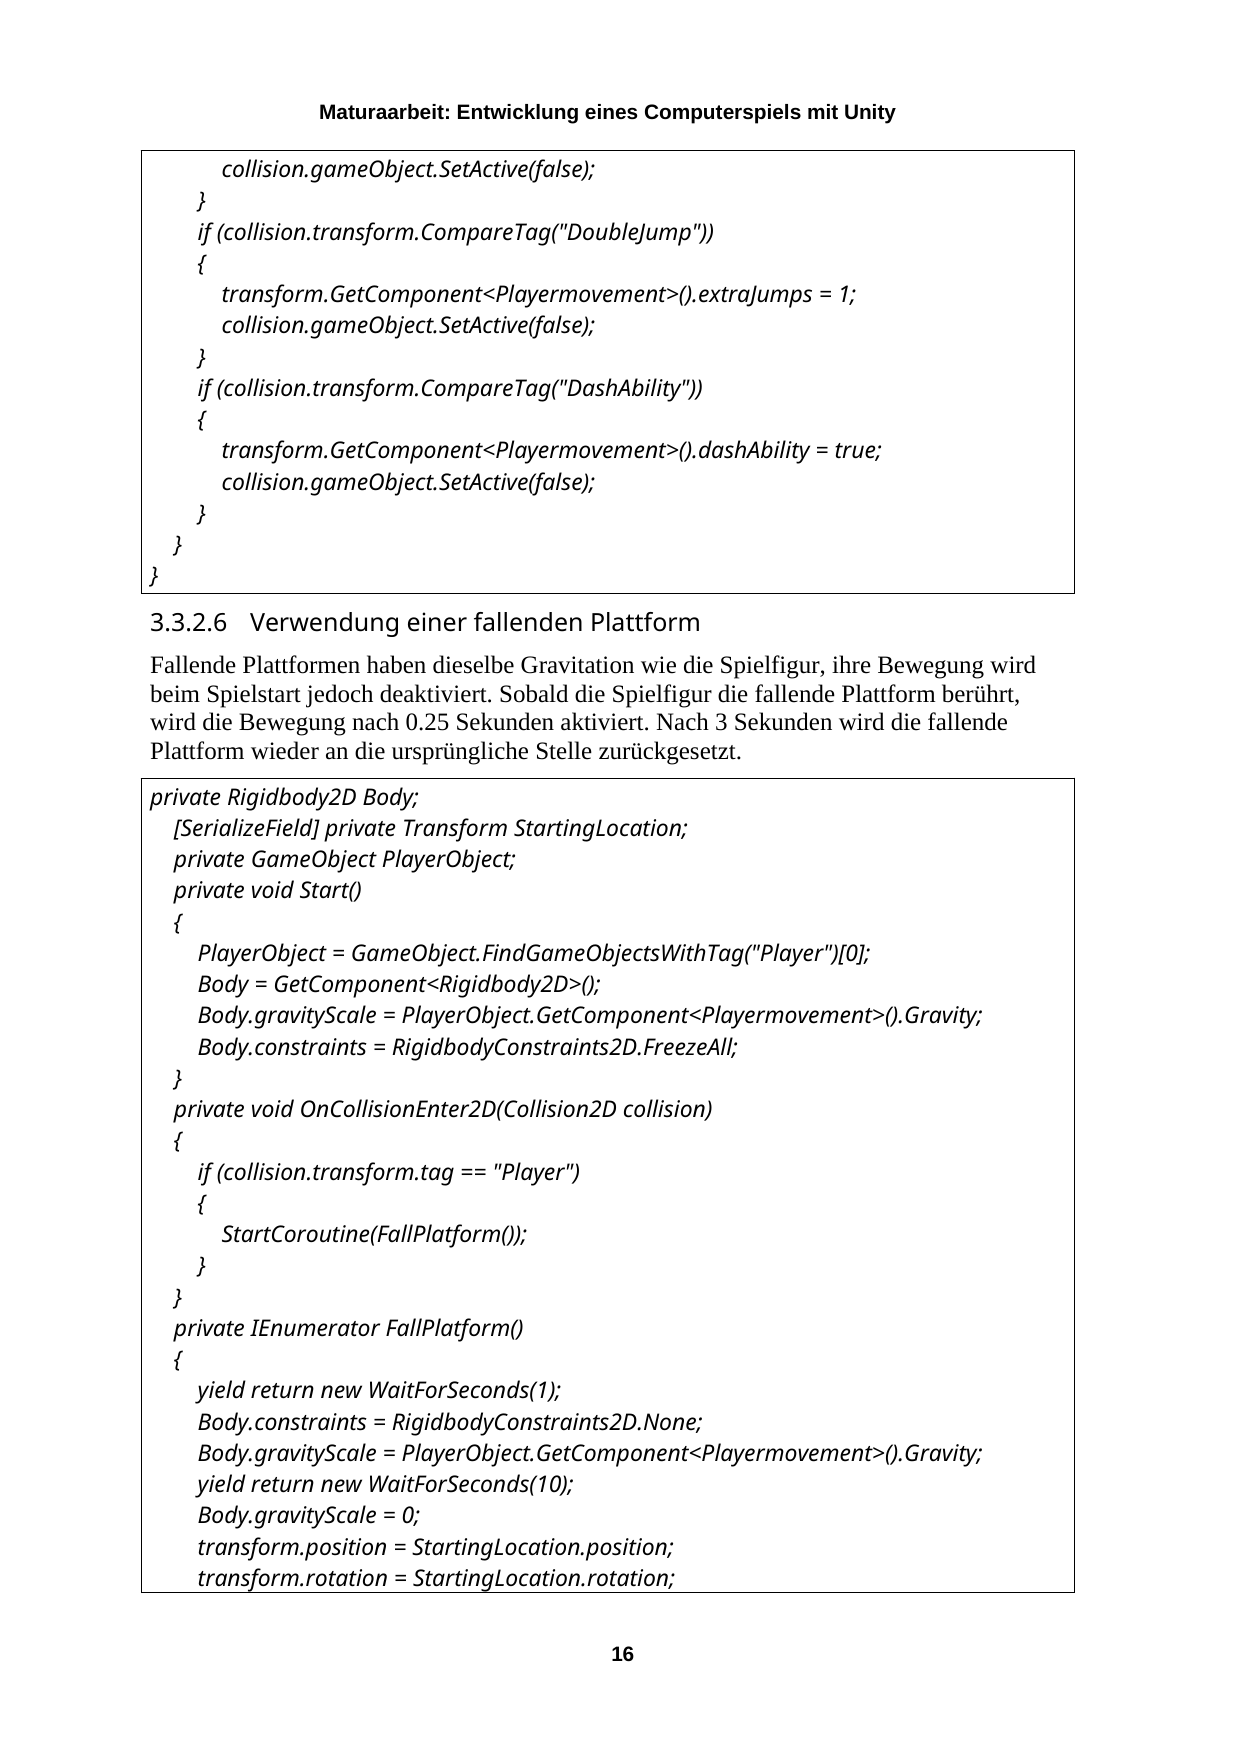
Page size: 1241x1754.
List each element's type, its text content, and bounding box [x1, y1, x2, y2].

text } [150, 497, 1065, 528]
text { [150, 247, 1065, 278]
text { [150, 906, 1065, 937]
text transform.GetComponent<Playermovement>().dashAbility = true; [150, 434, 1065, 466]
text yield return new WaitForSeconds(1); [150, 1374, 1065, 1406]
text Body.gravityScale = PlayerObject.GetComponent<Playermovement>().Gravity; [150, 999, 1065, 1031]
text { [150, 403, 1065, 434]
text Body.constraints = RigidbodyConstraints2D.None; [150, 1406, 1065, 1437]
subtitle Verwendung einer fallenden Plattform [150, 606, 1065, 637]
text transform.GetComponent<Playermovement>().extraJumps = 1; [150, 278, 1065, 309]
text if (collision.transform.CompareTag("DoubleJump")) [150, 216, 1065, 247]
text collision.gameObject.SetActive(false); [142, 151, 1074, 184]
text if (collision.transform.tag == "Player") [150, 1156, 1065, 1187]
text } [142, 556, 1074, 593]
text Body.gravityScale = PlayerObject.GetComponent<Playermovement>().Gravity; [150, 1437, 1065, 1468]
text Fallende Plattformen haben dieselbe Gravitation wie die Spielfigur, ihre Bewegung wird beim Spielstart jedoch deaktiviert. Sobald die Spielfigur die fallende Plattform berührt, wird die Bewegung nach 0.25 Sekunden aktiviert. Nach 3 Sekunden wird die fallende Plattform wieder an die ursprüngliche Stelle zurückgesetzt. [150, 650, 1065, 765]
text { [150, 1187, 1065, 1218]
text private void Start() [150, 874, 1065, 906]
text private void OnCollisionEnter2D(Collision2D collision) [150, 1093, 1065, 1124]
text } [150, 1249, 1065, 1281]
text [SerializeField] private Transform StartingLocation; [150, 812, 1065, 843]
text if (collision.transform.CompareTag("DashAbility")) [150, 372, 1065, 403]
text Body.constraints = RigidbodyConstraints2D.FreezeAll; [150, 1031, 1065, 1062]
text StartCoroutine(FallPlatform()); [150, 1218, 1065, 1249]
text Body = GetComponent<Rigidbody2D>(); [150, 968, 1065, 999]
text } [150, 184, 1065, 216]
text transform.rotation = StartingLocation.rotation; [150, 1562, 1065, 1592]
text } [150, 1062, 1065, 1093]
text { [150, 1124, 1065, 1156]
text PlayerObject = GameObject.FindGameObjectsWithTag("Player")[0]; [150, 937, 1065, 968]
text { [150, 1343, 1065, 1374]
text Body.gravityScale = 0; [150, 1499, 1065, 1531]
text transform.position = StartingLocation.position; [150, 1531, 1065, 1562]
text private IEnumerator FallPlatform() [150, 1312, 1065, 1343]
text collision.gameObject.SetActive(false); [150, 466, 1065, 497]
text private Rigidbody2D Body; [142, 779, 1074, 812]
text yield return new WaitForSeconds(10); [150, 1468, 1065, 1499]
text collision.gameObject.SetActive(false); [150, 309, 1065, 341]
text private GameObject PlayerObject; [150, 843, 1065, 874]
text } [150, 1281, 1065, 1312]
text } [150, 528, 1065, 556]
text } [150, 341, 1065, 372]
